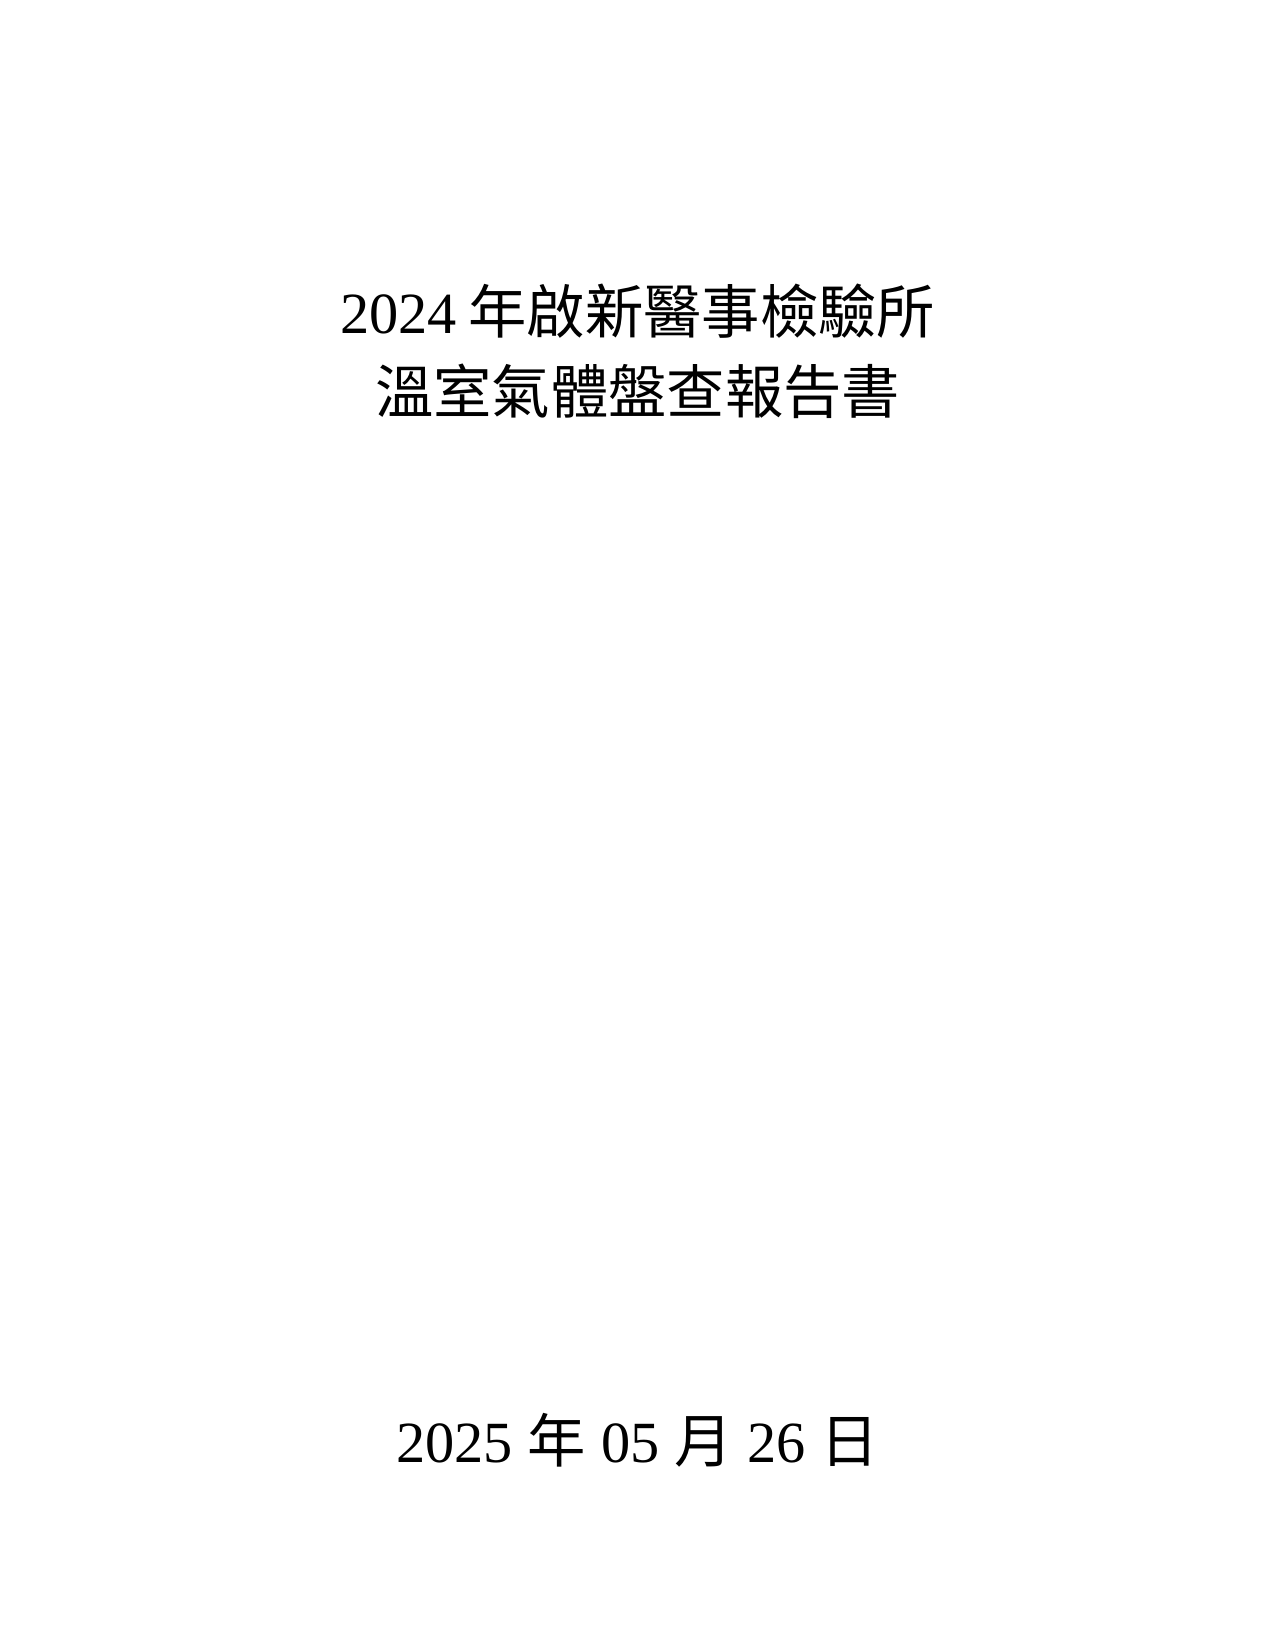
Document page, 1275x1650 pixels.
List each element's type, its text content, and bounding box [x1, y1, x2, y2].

text 2025 年 05 月 26 日 [118, 1400, 1157, 1479]
text 2024年啟新醫事檢驗所 溫室氣體盤查報告書 [118, 271, 1157, 430]
